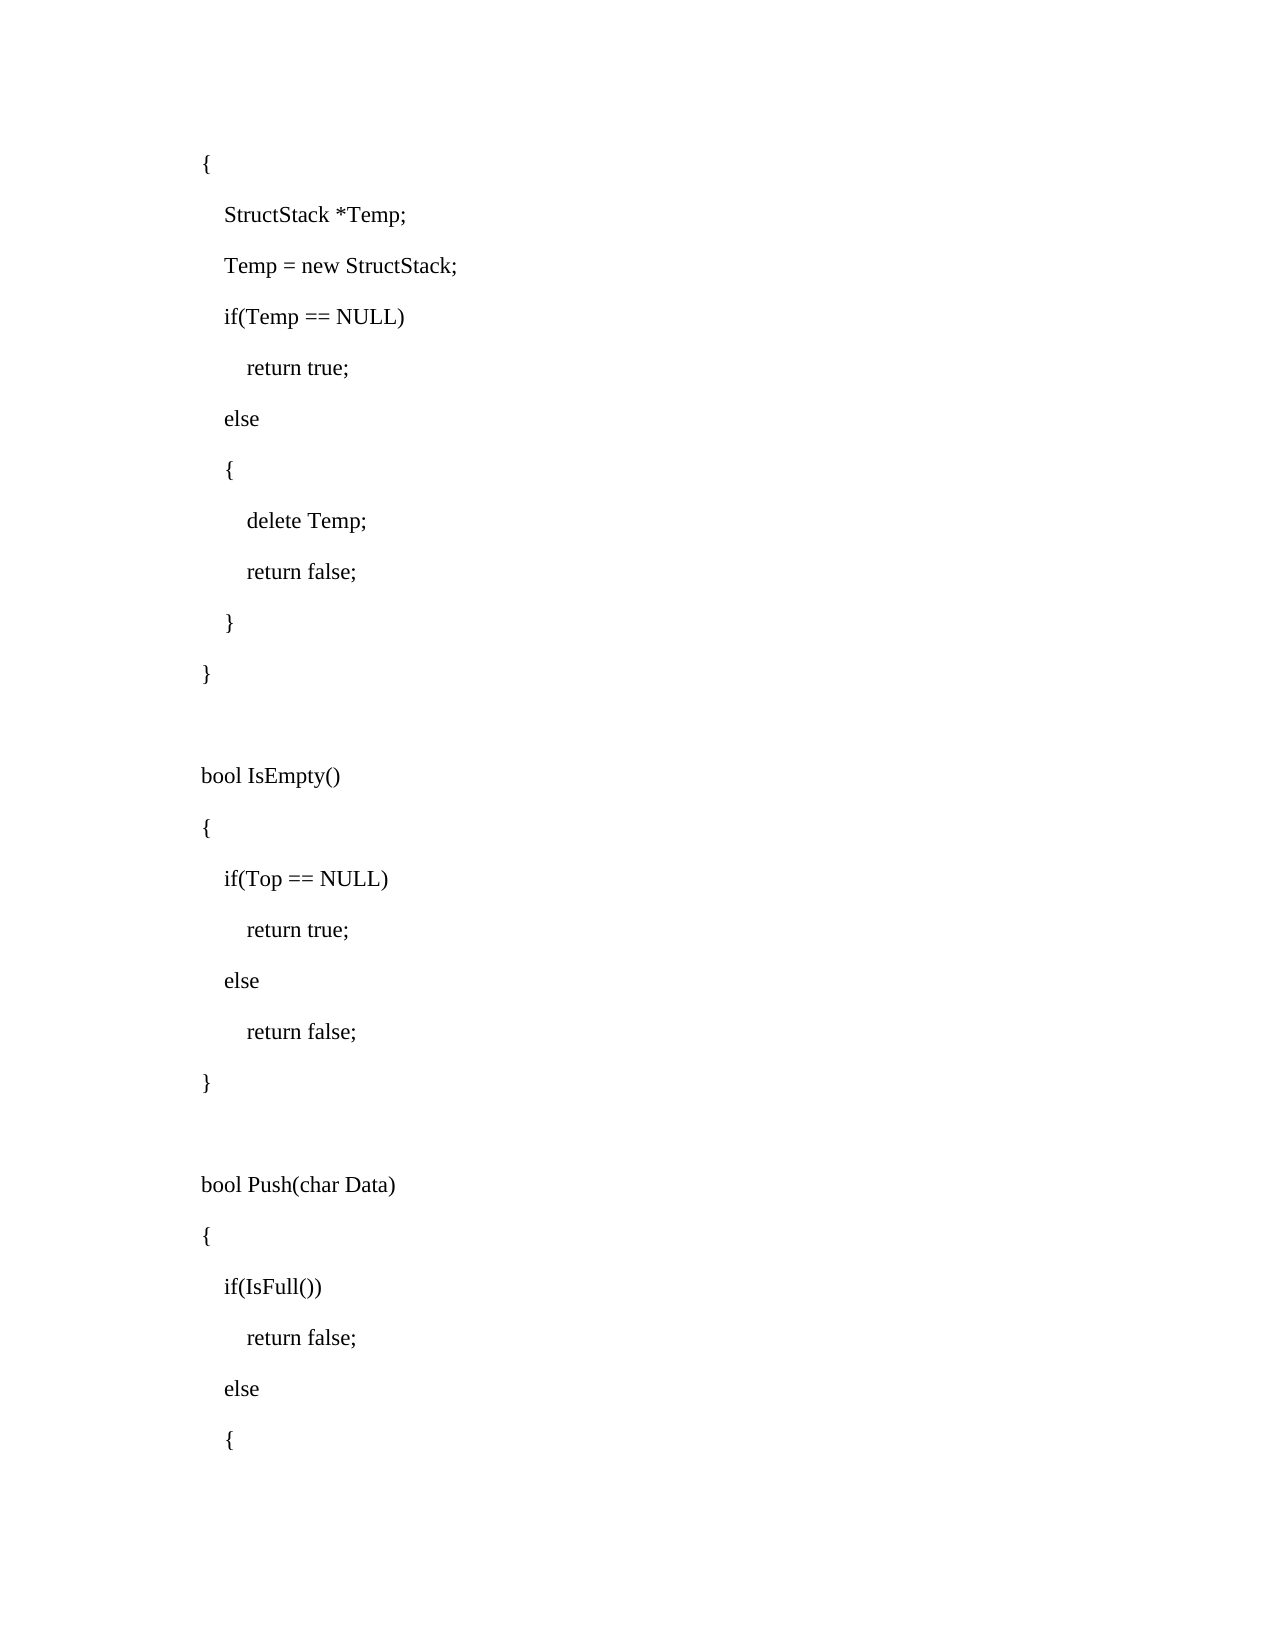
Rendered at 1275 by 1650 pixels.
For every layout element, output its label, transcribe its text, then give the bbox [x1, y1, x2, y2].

text if(Top == NULL) [178, 864, 1125, 891]
text delete Temp; [178, 507, 1125, 534]
text else [178, 405, 1125, 432]
text { [178, 1222, 1125, 1248]
text } [178, 609, 1125, 636]
text bool Push(char Data) [178, 1171, 1125, 1197]
text { [178, 456, 1125, 483]
text bool IsEmpty() [178, 762, 1125, 789]
text { [178, 1426, 1125, 1452]
text if(IsFull()) [178, 1273, 1125, 1299]
text return false; [178, 1324, 1125, 1350]
text { [178, 813, 1125, 840]
text return true; [178, 354, 1125, 381]
text { [178, 150, 1125, 176]
text return true; [178, 916, 1125, 942]
text } [178, 1069, 1125, 1095]
text return false; [178, 1018, 1125, 1044]
text Temp = new StructStack; [178, 252, 1125, 278]
text if(Temp == NULL) [178, 303, 1125, 329]
text } [178, 660, 1125, 687]
text return false; [178, 558, 1125, 585]
text else [178, 967, 1125, 993]
text else [178, 1375, 1125, 1401]
text StructStack *Temp; [178, 201, 1125, 227]
